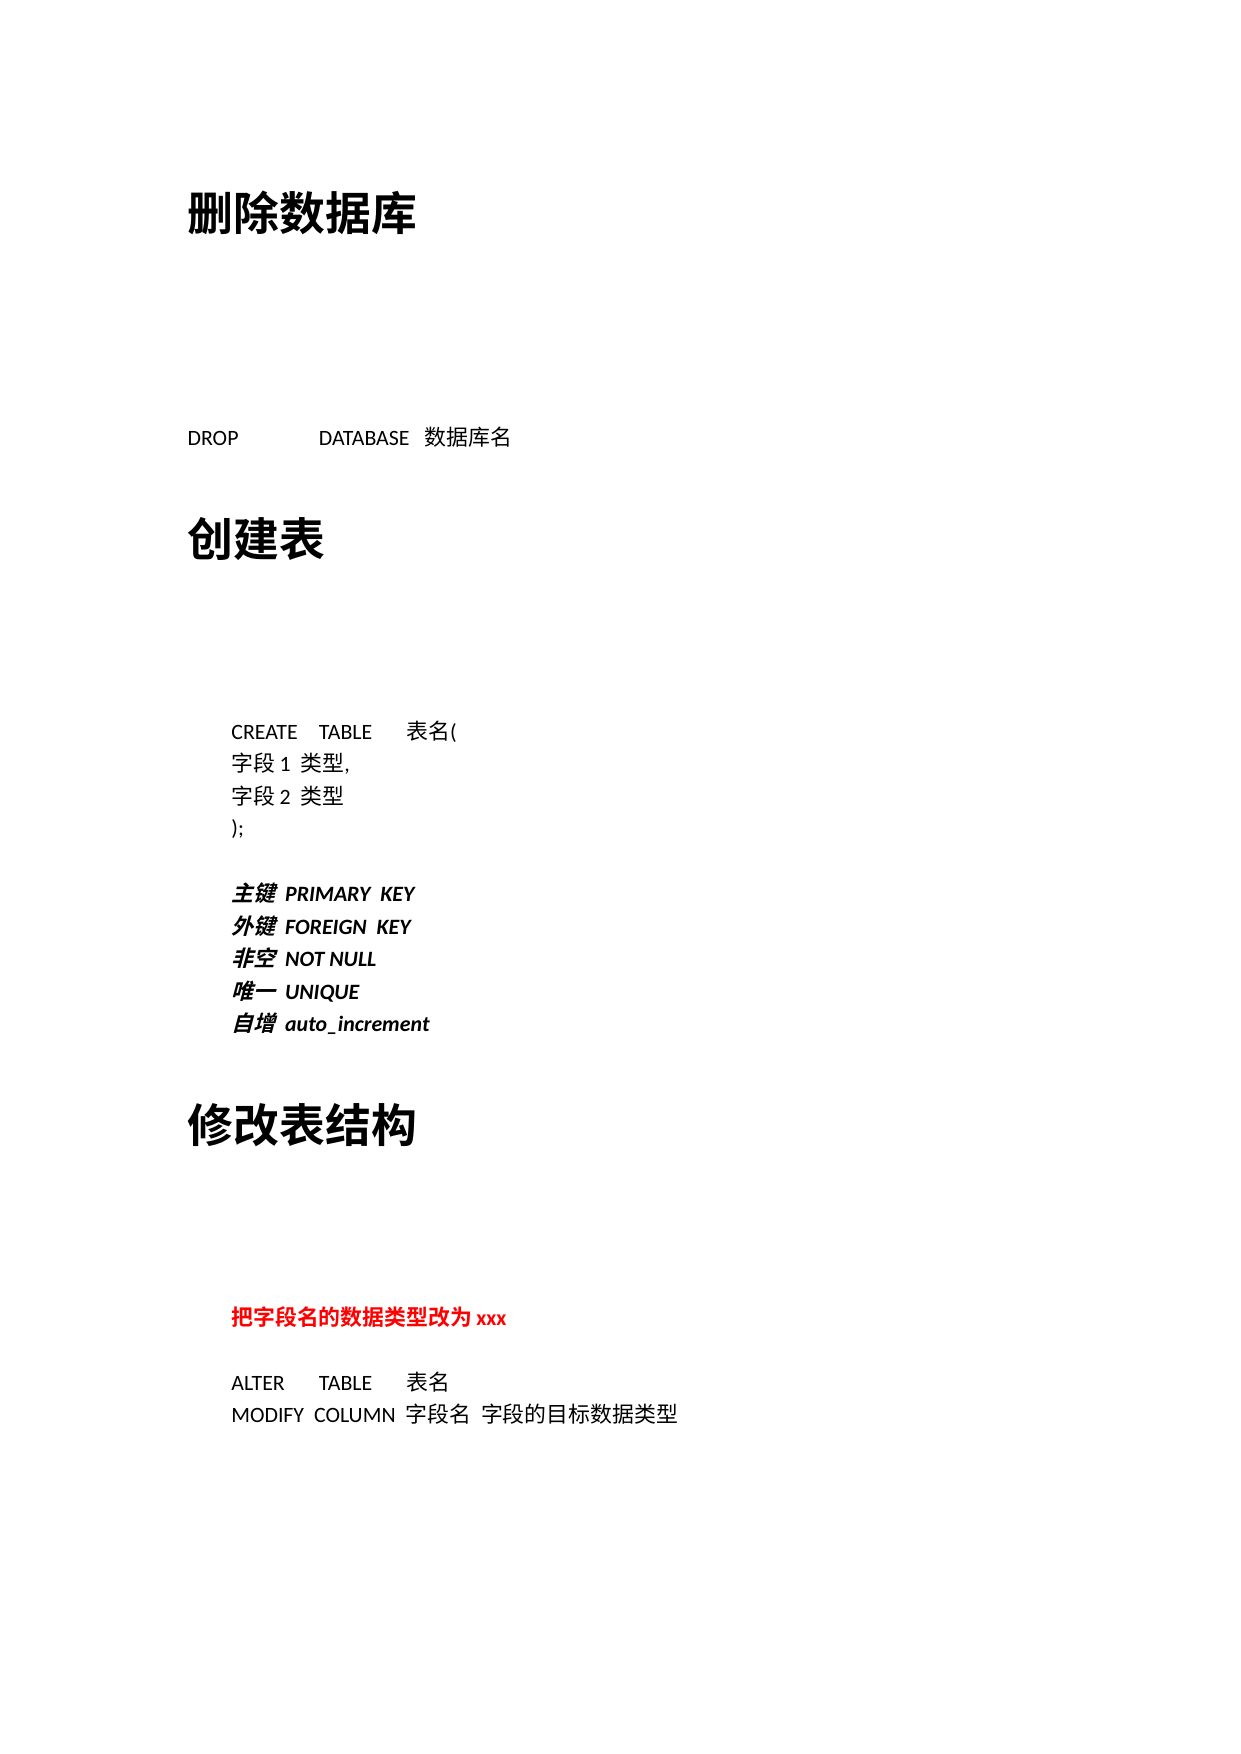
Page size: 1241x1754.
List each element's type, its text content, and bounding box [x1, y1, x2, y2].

text 非空 NOT NULL [187, 941, 1053, 973]
text 唯一 UNIQUE [187, 973, 1053, 1006]
text 自增 auto_increment [187, 1006, 1053, 1038]
text 外键 FOREIGN KEY [187, 908, 1053, 941]
text ); [187, 811, 1053, 843]
text 字段1 类型, [187, 746, 1053, 778]
text 字段2 类型 [187, 778, 1053, 811]
text CREATE TABLE 表名( [187, 713, 1053, 746]
text DROP DATABASE 数据库名 [187, 420, 1053, 452]
text 主键 PRIMARY KEY [187, 876, 1053, 908]
text MODIFY COLUMN 字段名 字段的目标数据类型 [187, 1397, 1053, 1429]
subtitle 删除数据库 [187, 162, 1053, 259]
text 把字段名的数据类型改为xxx [187, 1299, 1053, 1332]
text ALTER TABLE 表名 [187, 1364, 1053, 1397]
subtitle 修改表结构 [187, 1074, 1053, 1171]
subtitle 创建表 [187, 488, 1053, 585]
